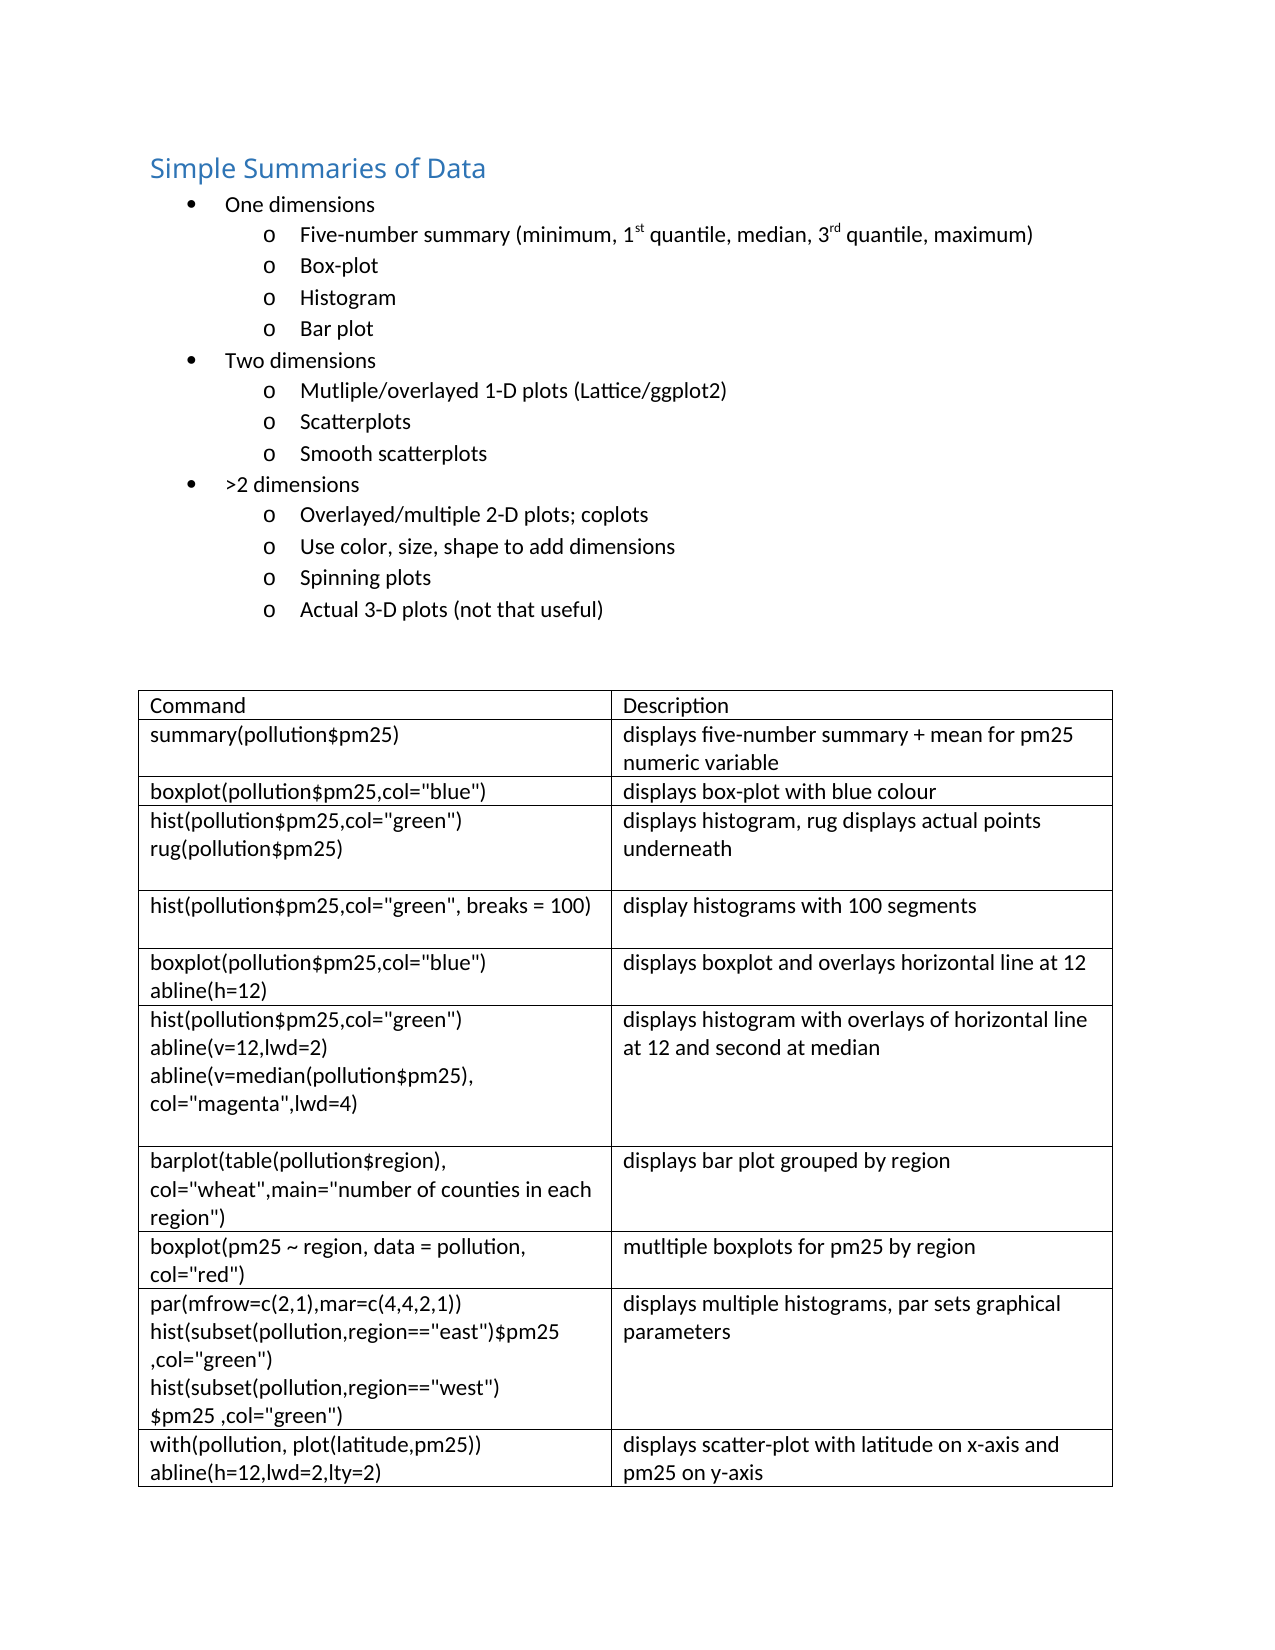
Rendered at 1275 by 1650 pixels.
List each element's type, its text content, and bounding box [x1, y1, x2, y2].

list Smooth scatterplots [262, 439, 1125, 468]
list Box-plot [262, 251, 1125, 281]
table_cell with(pollution, plot(latitude,pm25)) abline(h=12,lwd=2,lty=2) [139, 1430, 611, 1486]
table_cell summary(pollution$pm25) [139, 720, 611, 776]
list Five-number summary (minimum, 1st quantile, median, 3rd quantile, maximum) [262, 220, 1125, 249]
list Two dimensions [187, 346, 1125, 374]
table_cell displays boxplot and overlays horizontal line at 12 [612, 949, 1112, 1004]
list Bar plot [262, 314, 1125, 343]
list Spinning plots [262, 563, 1125, 593]
table_cell displays bar plot grouped by region [612, 1147, 1112, 1231]
list Mutliple/overlayed 1-D plots (Lattice/ggplot2) [262, 376, 1125, 405]
table_cell displays five-number summary + mean for pm25 numeric variable [612, 720, 1112, 776]
list Histogram [262, 283, 1125, 312]
table_cell boxplot(pollution$pm25,col="blue") abline(h=12) [139, 949, 611, 1004]
table_header Command [139, 691, 611, 719]
subtitle Simple Summaries of Data [150, 150, 1125, 187]
list Actual 3-D plots (not that useful) [262, 595, 1125, 624]
table_cell displays multiple histograms, par sets graphical parameters [612, 1289, 1112, 1429]
table_cell mutltiple boxplots for pm25 by region [612, 1232, 1112, 1288]
table_cell boxplot(pm25 ~ region, data = pollution, col="red") [139, 1232, 611, 1288]
table_cell hist(pollution$pm25,col="green") abline(v=12,lwd=2) abline(v=median(pollution$pm25), col="magenta",lwd=4) [139, 1006, 611, 1146]
table_cell hist(pollution$pm25,col="green") rug(pollution$pm25) [139, 806, 611, 890]
table_cell displays box-plot with blue colour [612, 777, 1112, 805]
table_cell boxplot(pollution$pm25,col="blue") [139, 777, 611, 805]
table_cell displays scatter-plot with latitude on x-axis and pm25 on y-axis [612, 1430, 1112, 1486]
list Use color, size, shape to add dimensions [262, 532, 1125, 561]
table_cell displays histogram, rug displays actual points underneath [612, 806, 1112, 890]
list Overlayed/multiple 2-D plots; coplots [262, 501, 1125, 530]
table_cell displays histogram with overlays of horizontal line at 12 and second at median [612, 1006, 1112, 1146]
table_cell hist(pollution$pm25,col="green", breaks = 100) [139, 891, 611, 947]
table_header Description [612, 691, 1112, 719]
list Scatterplots [262, 407, 1125, 437]
table_cell barplot(table(pollution$region), col="wheat",main="number of counties in each region") [139, 1147, 611, 1231]
table_cell par(mfrow=c(2,1),mar=c(4,4,2,1)) hist(subset(pollution,region=="east")$pm25 ,col="green") hist(subset(pollution,region=="west")$pm25 ,col="green") [139, 1289, 611, 1429]
list One dimensions [187, 190, 1125, 218]
list >2 dimensions [187, 470, 1125, 498]
table_cell display histograms with 100 segments [612, 891, 1112, 947]
